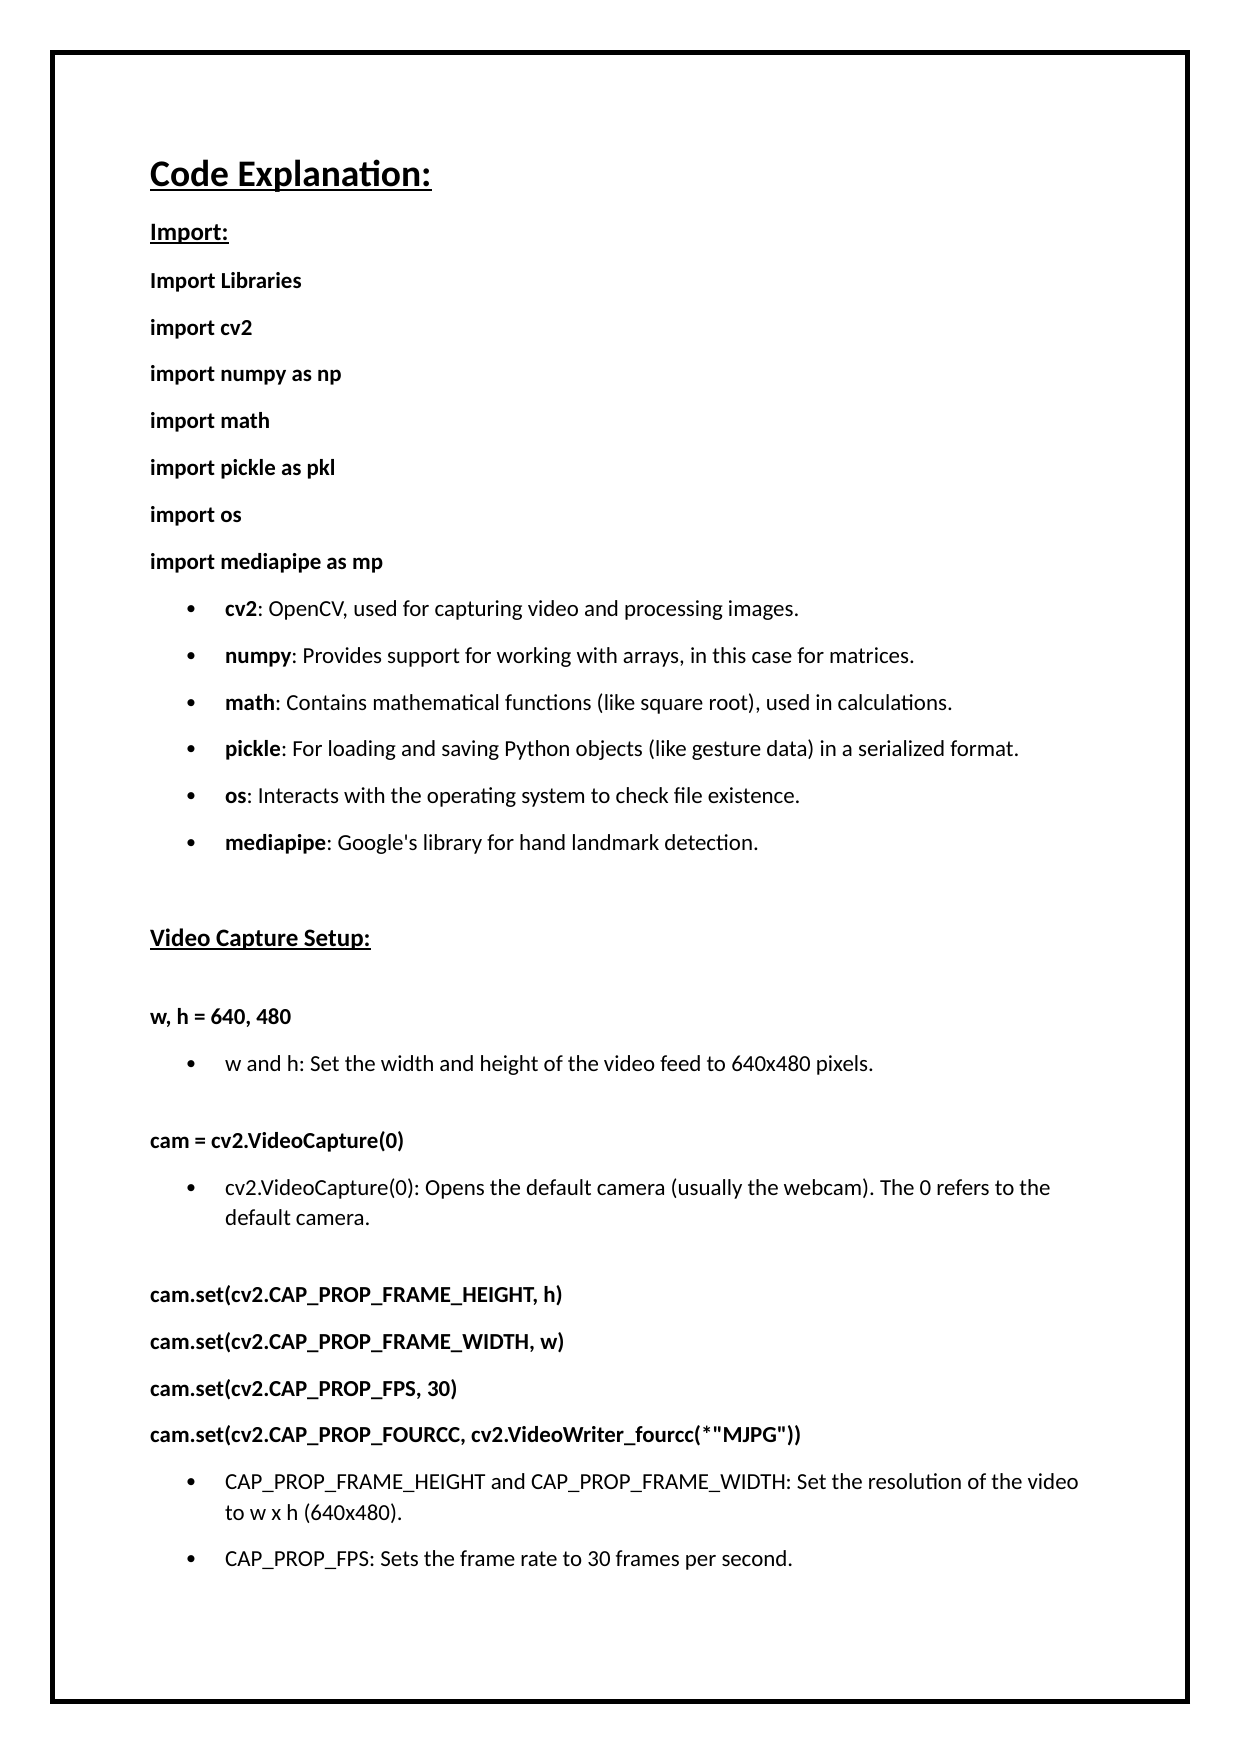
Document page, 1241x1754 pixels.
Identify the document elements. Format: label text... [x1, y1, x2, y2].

list pickle: For loading and saving Python objects (like gesture data) in a serialized format. [187, 734, 1090, 762]
list cv2: OpenCV, used for capturing video and processing images. [187, 594, 1090, 622]
text Code Explanation: [150, 150, 1090, 196]
text Video Capture Setup: [150, 922, 1090, 952]
text cam = cv2.VideoCapture(0) [150, 1096, 1090, 1154]
text import mediapipe as mp [150, 547, 1090, 575]
list CAP_PROP_FPS: Sets the frame rate to 30 frames per second. [187, 1544, 1090, 1572]
list CAP_PROP_FRAME_HEIGHT and CAP_PROP_FRAME_WIDTH: Set the resolution of the video to w x h (640x480). [187, 1467, 1090, 1526]
text cam.set(cv2.CAP_PROP_FRAME_WIDTH, w) [150, 1327, 1090, 1355]
text w, h = 640, 480 [150, 972, 1090, 1030]
text cam.set(cv2.CAP_PROP_FOURCC, cv2.VideoWriter_fourcc(*"MJPG")) [150, 1421, 1090, 1448]
list os: Interacts with the operating system to check file existence. [187, 781, 1090, 809]
text import pickle as pkl [150, 453, 1090, 481]
list math: Contains mathematical functions (like square root), used in calculations. [187, 688, 1090, 716]
list w and h: Set the width and height of the video feed to 640x480 pixels. [187, 1049, 1090, 1077]
text import os [150, 500, 1090, 528]
text import cv2 [150, 313, 1090, 341]
text import math [150, 406, 1090, 434]
list mediapipe: Google's library for hand landmark detection. [187, 828, 1090, 856]
text Import Libraries [150, 266, 1090, 294]
text cam.set(cv2.CAP_PROP_FRAME_HEIGHT, h) [150, 1250, 1090, 1308]
text Import: [150, 216, 1090, 247]
list cv2.VideoCapture(0): Opens the default camera (usually the webcam). The 0 refers to the default camera. [187, 1173, 1090, 1231]
text cam.set(cv2.CAP_PROP_FPS, 30) [150, 1374, 1090, 1402]
list numpy: Provides support for working with arrays, in this case for matrices. [187, 641, 1090, 669]
text import numpy as np [150, 359, 1090, 387]
